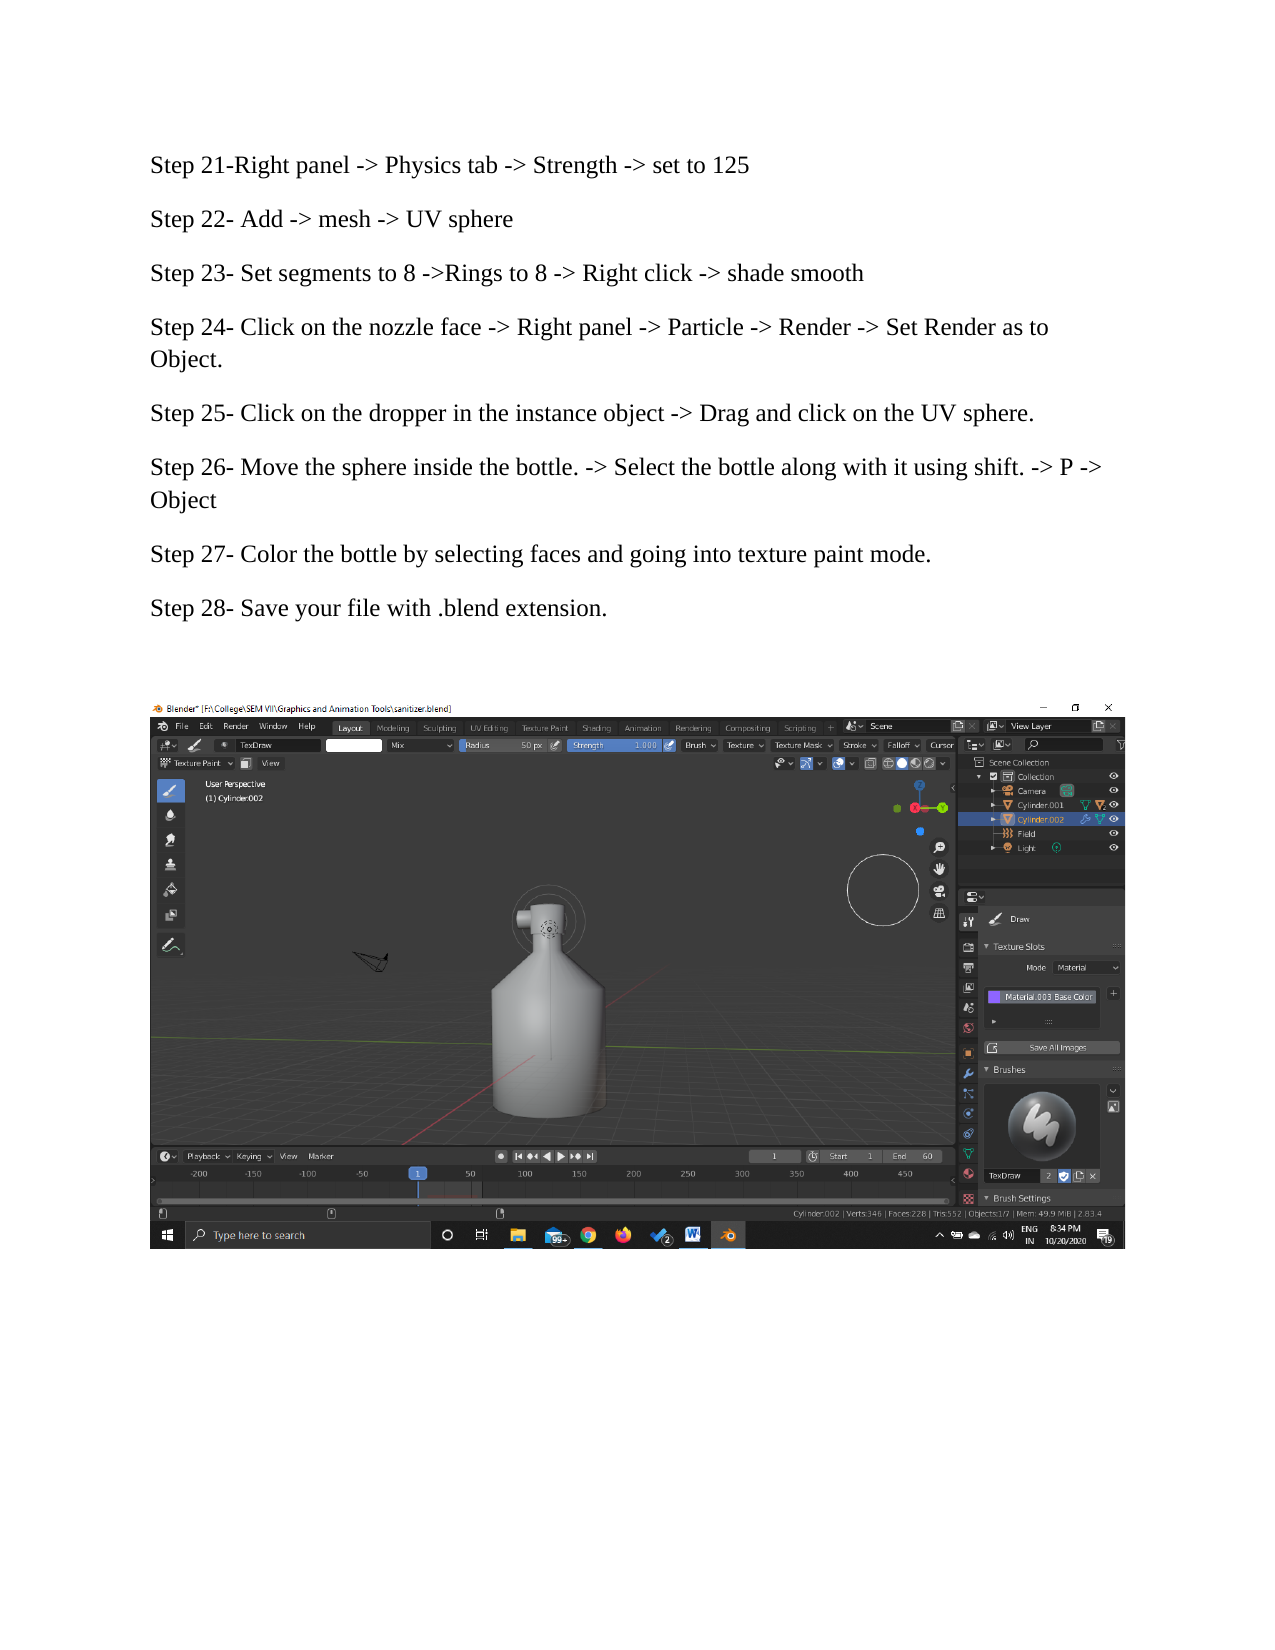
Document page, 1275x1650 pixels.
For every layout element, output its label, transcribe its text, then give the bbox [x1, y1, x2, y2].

text Step 25- Click on the dropper in the instance object -> Drag and click on the UV sphere. [150, 398, 1125, 427]
text Step 21-Right panel -> Physics tab -> Strength -> set to 125 [150, 150, 1125, 179]
text Step 26- Move the sphere inside the bottle. -> Select the bottle along with it using shift. -> P -> Object [150, 452, 1125, 514]
text Step 28- Save your file with .blend extension. [150, 593, 1125, 622]
text Step 23- Set segments to 8 ->Rings to 8 -> Right click -> shade smooth [150, 258, 1125, 286]
picture [150, 700, 1125, 1249]
text Step 24- Click on the nozzle face -> Right panel -> Particle -> Render -> Set Render as to Object. [150, 312, 1125, 373]
text Step 22- Add -> mesh -> UV sphere [150, 204, 1125, 233]
text Step 27- Color the bottle by selecting faces and going into texture paint mode. [150, 539, 1125, 568]
